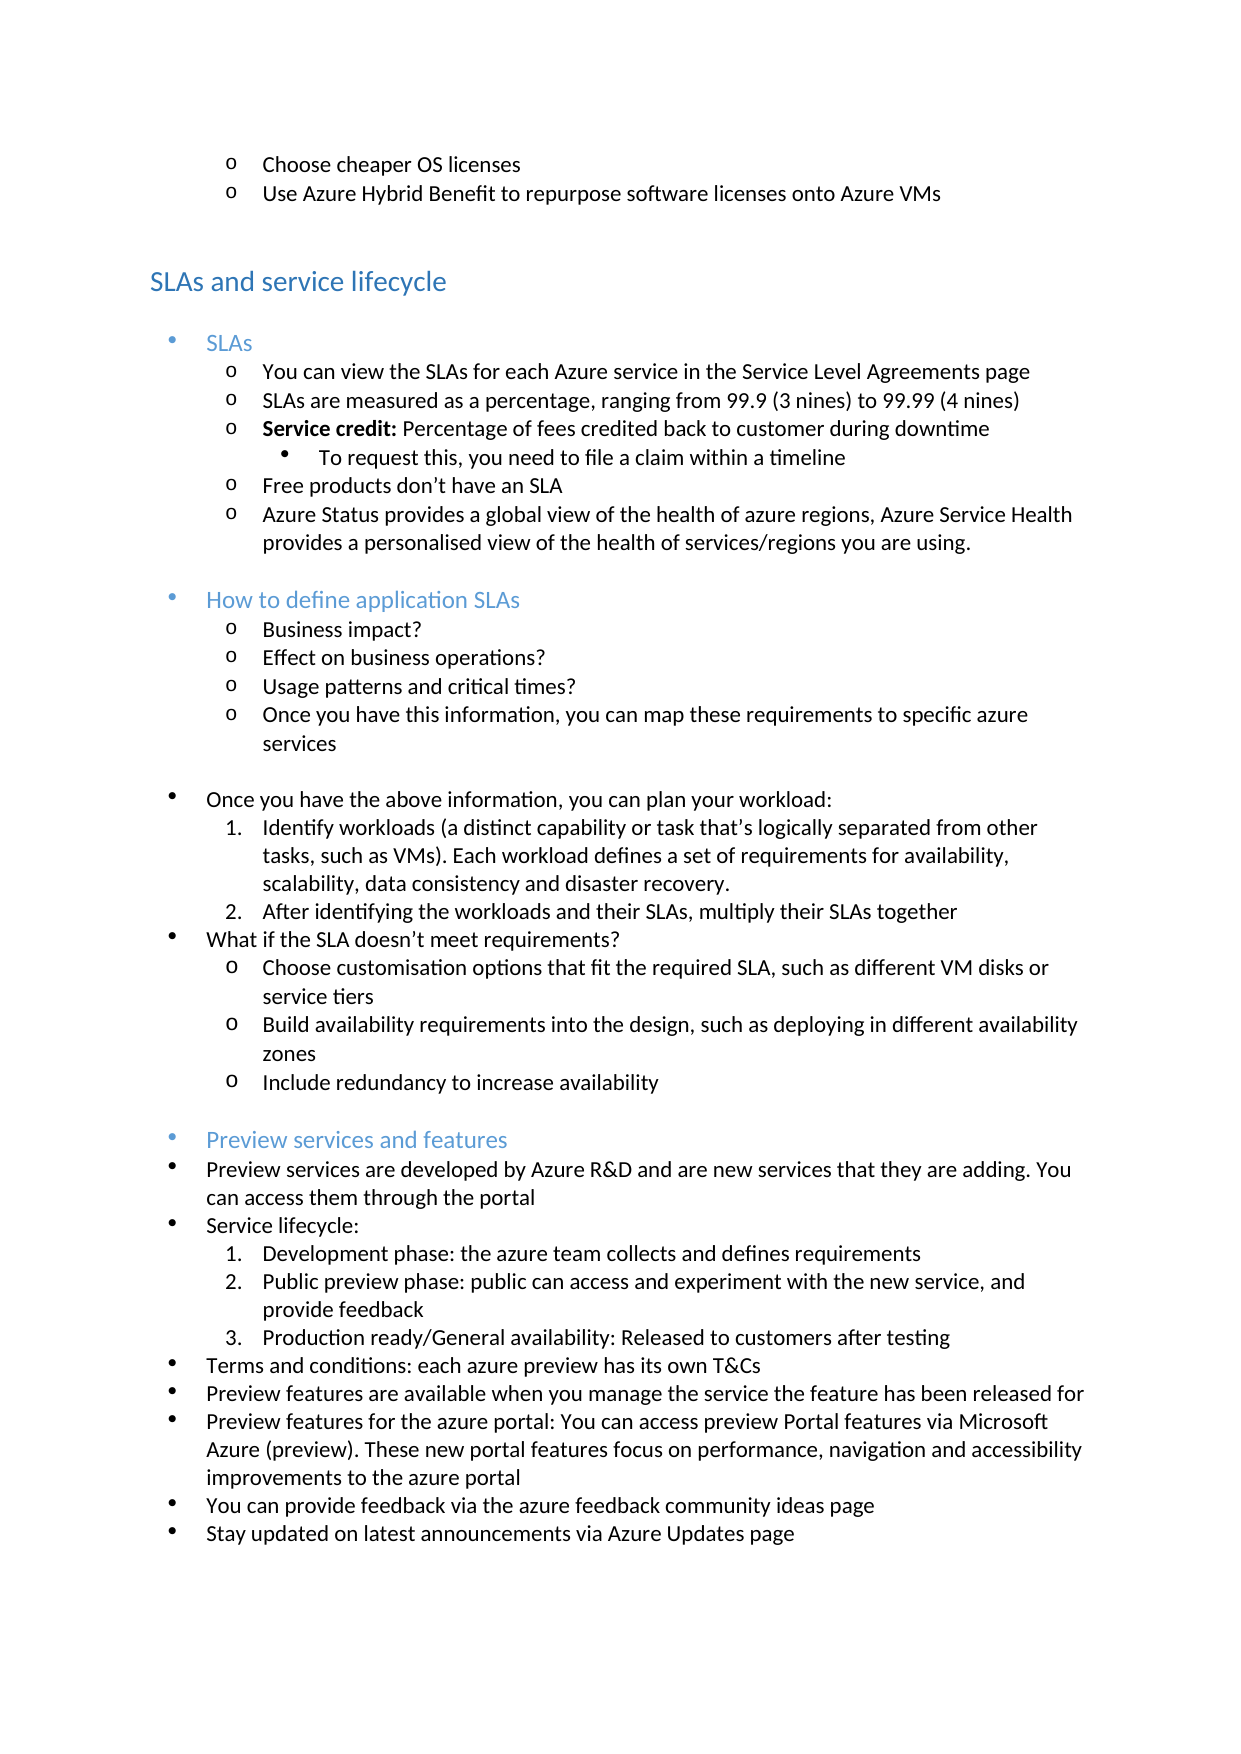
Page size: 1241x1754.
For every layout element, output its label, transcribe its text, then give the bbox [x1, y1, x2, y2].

list Identify workloads (a distinct capability or task that’s logically separated from other tasks, such as VMs). Each workload defines a set of requirements for availability, scalability, data consistency and disaster recovery. [225, 813, 1090, 897]
list Public preview phase: public can access and experiment with the new service, and provide feedback [225, 1267, 1090, 1323]
list You can provide feedback via the azure feedback community ideas page [169, 1491, 1090, 1519]
list Production ready/General availability: Released to customers after testing [225, 1323, 1090, 1351]
list How to define application SLAs [169, 584, 1090, 614]
list Preview services and features [169, 1124, 1090, 1155]
list Business impact? [225, 614, 1090, 643]
list Azure Status provides a global view of the health of azure regions, Azure Service Health provides a personalised view of the health of services/regions you are using. [225, 499, 1090, 556]
list Choose cheaper OS licenses [225, 150, 1090, 178]
list Preview services are developed by Azure R&D and are new services that they are adding. You can access them through the portal [169, 1155, 1090, 1211]
list SLAs are measured as a percentage, ranging from 99.9 (3 nines) to 99.99 (4 nines) [225, 386, 1090, 414]
list After identifying the workloads and their SLAs, multiply their SLAs together [225, 897, 1090, 925]
list Service lifecycle: [169, 1211, 1090, 1239]
list Free products don’t have an SLA [225, 471, 1090, 499]
list What if the SLA doesn’t meet requirements? [169, 925, 1090, 953]
list Preview features for the azure portal: You can access preview Portal features via Microsoft Azure (preview). These new portal features focus on performance, navigation and accessibility improvements to the azure portal [169, 1407, 1090, 1491]
list Usage patterns and critical times? [225, 672, 1090, 700]
list SLAs [169, 327, 1090, 357]
list Build availability requirements into the design, such as deploying in different availability zones [225, 1010, 1090, 1067]
list Development phase: the azure team collects and defines requirements [225, 1239, 1090, 1267]
text SLAs and service lifecycle [150, 263, 1090, 299]
list Once you have this information, you can map these requirements to specific azure services [225, 700, 1090, 757]
list Effect on business operations? [225, 643, 1090, 672]
list Choose customisation options that fit the required SLA, such as different VM disks or service tiers [225, 953, 1090, 1010]
list Use Azure Hybrid Benefit to repurpose software licenses onto Azure VMs [225, 178, 1090, 207]
list Once you have the above information, you can plan your workload: [169, 785, 1090, 813]
list You can view the SLAs for each Azure service in the Service Level Agreements page [225, 357, 1090, 386]
list To request this, you need to file a claim within a timeline [281, 443, 1090, 471]
list Terms and conditions: each azure preview has its own T&Cs [169, 1351, 1090, 1379]
list Stay updated on latest announcements via Azure Updates page [169, 1519, 1090, 1547]
list Preview features are available when you manage the service the feature has been released for [169, 1379, 1090, 1407]
list Include redundancy to increase availability [225, 1067, 1090, 1096]
list Service credit: Percentage of fees credited back to customer during downtime [225, 414, 1090, 443]
